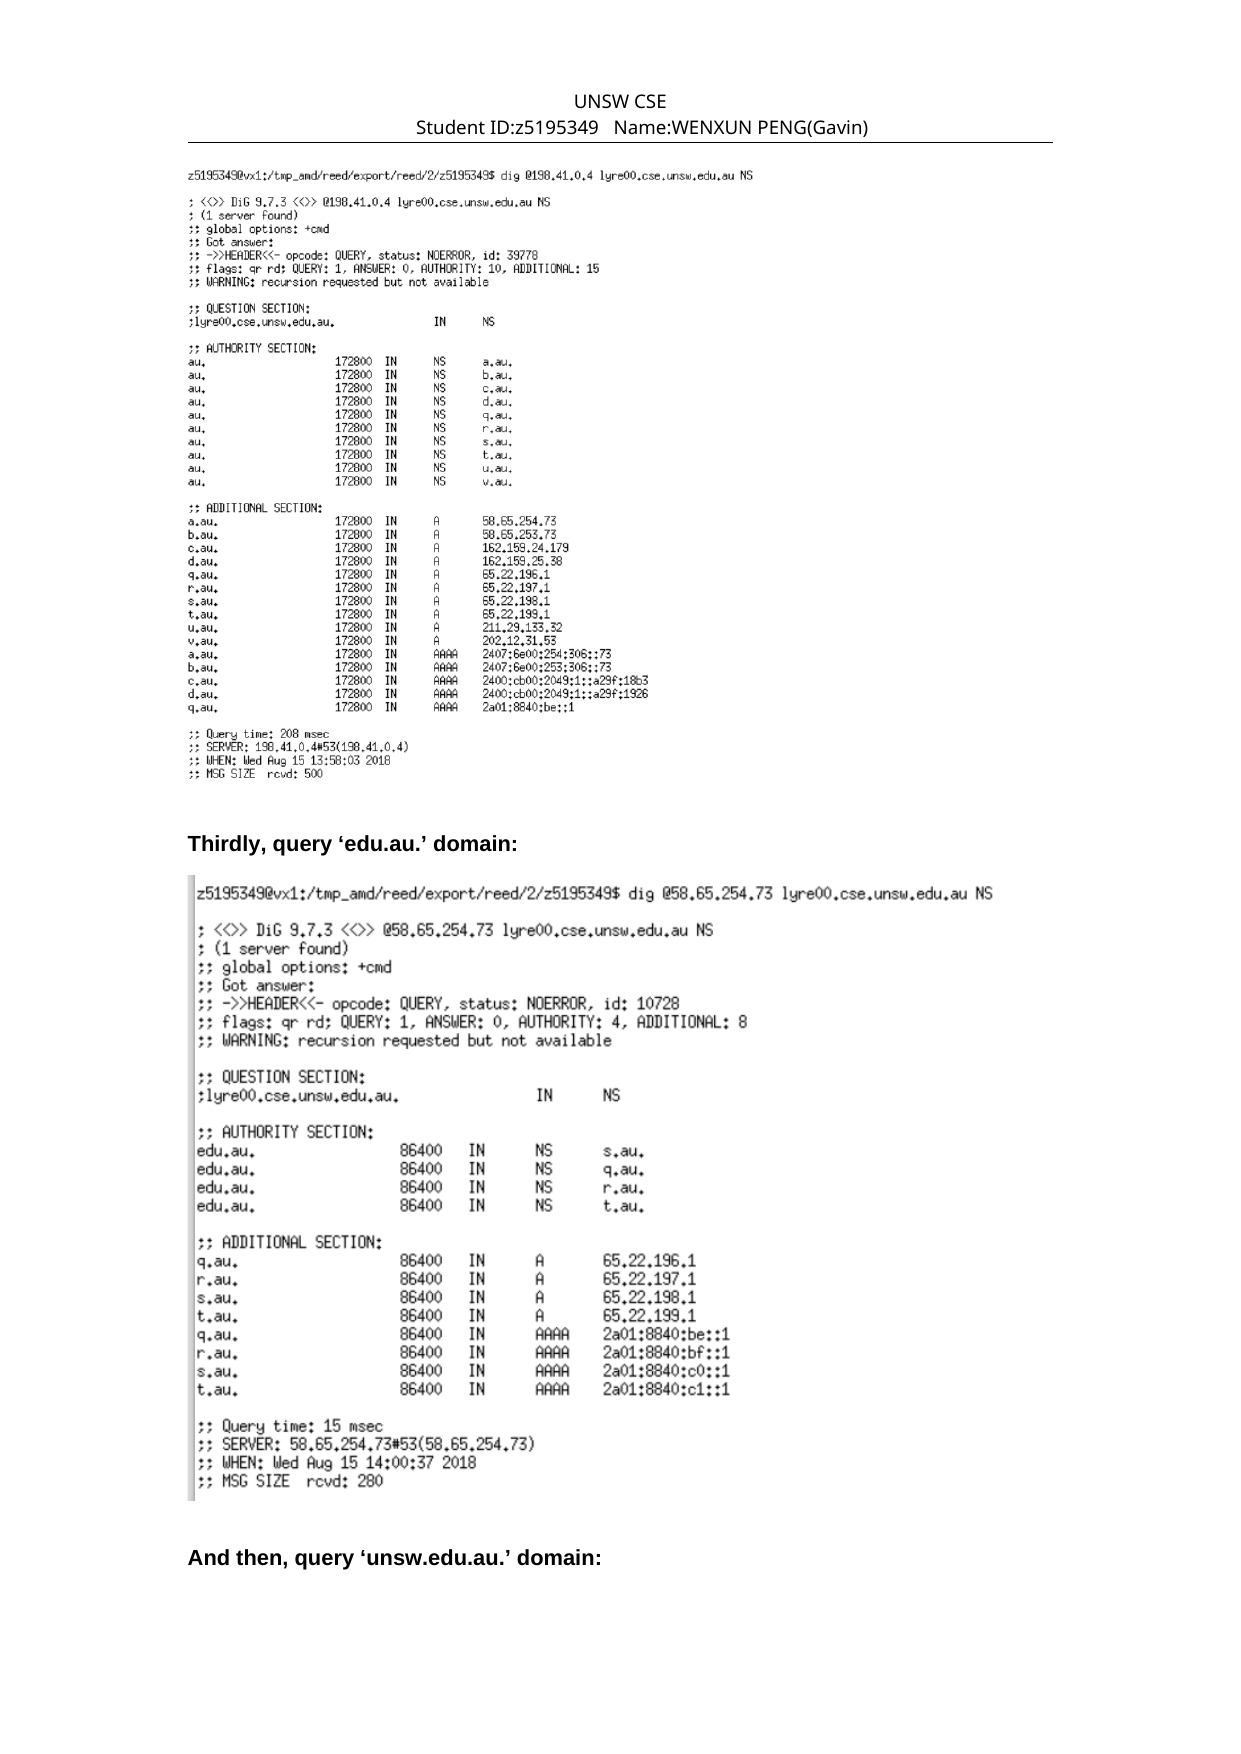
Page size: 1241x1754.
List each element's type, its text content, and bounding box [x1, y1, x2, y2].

text Thirdly, query ‘edu.au.’ domain: [187, 828, 1053, 860]
picture [187, 162, 763, 787]
picture [187, 875, 1003, 1501]
text And then, query ‘unsw.edu.au.’ domain: [187, 1541, 1053, 1574]
